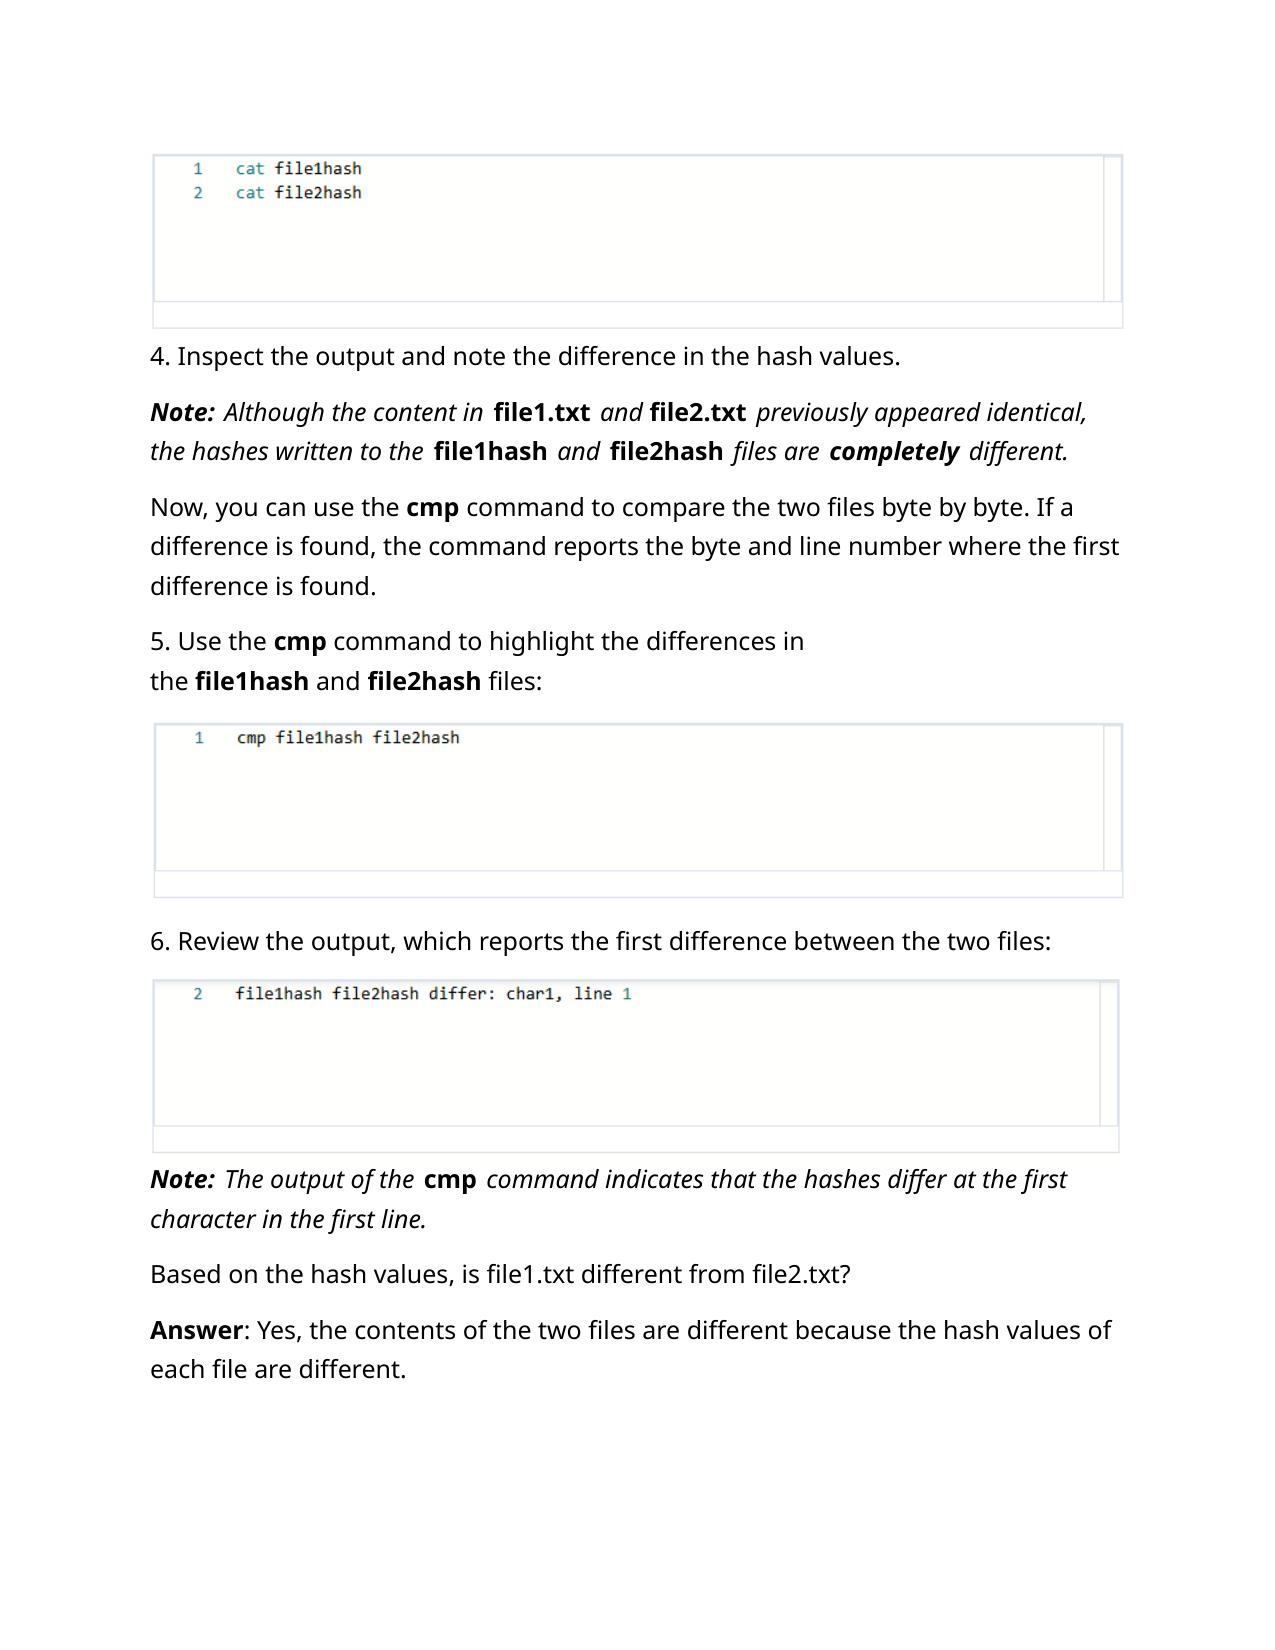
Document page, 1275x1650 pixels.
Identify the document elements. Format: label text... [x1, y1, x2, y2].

text Note: Although the content in file1.txt and file2.txt previously appeared identical, the hashes written to the file1hash and file2hash files are completely different. [150, 395, 1125, 468]
text 6. Review the output, which reports the first difference between the two files: [150, 923, 1125, 957]
text Answer: Yes, the contents of the two files are different because the hash values of each file are different. [150, 1313, 1125, 1386]
text Note: The output of the cmp command indicates that the hashes differ at the first character in the first line. [150, 1157, 1125, 1235]
text 4. Inspect the output and note the difference in the hash values. [150, 334, 1125, 373]
text Now, you can use the cmp command to compare the two files byte by byte. If a difference is found, the command reports the byte and line number where the first difference is found. [150, 490, 1125, 602]
picture [150, 978, 1125, 1157]
picture [150, 718, 1125, 902]
picture [150, 150, 1125, 334]
text 5. Use the cmp command to highlight the differences in the file1hash and file2hash files: [150, 624, 1125, 697]
text Based on the hash values, is file1.txt different from file2.txt? [150, 1257, 1125, 1291]
